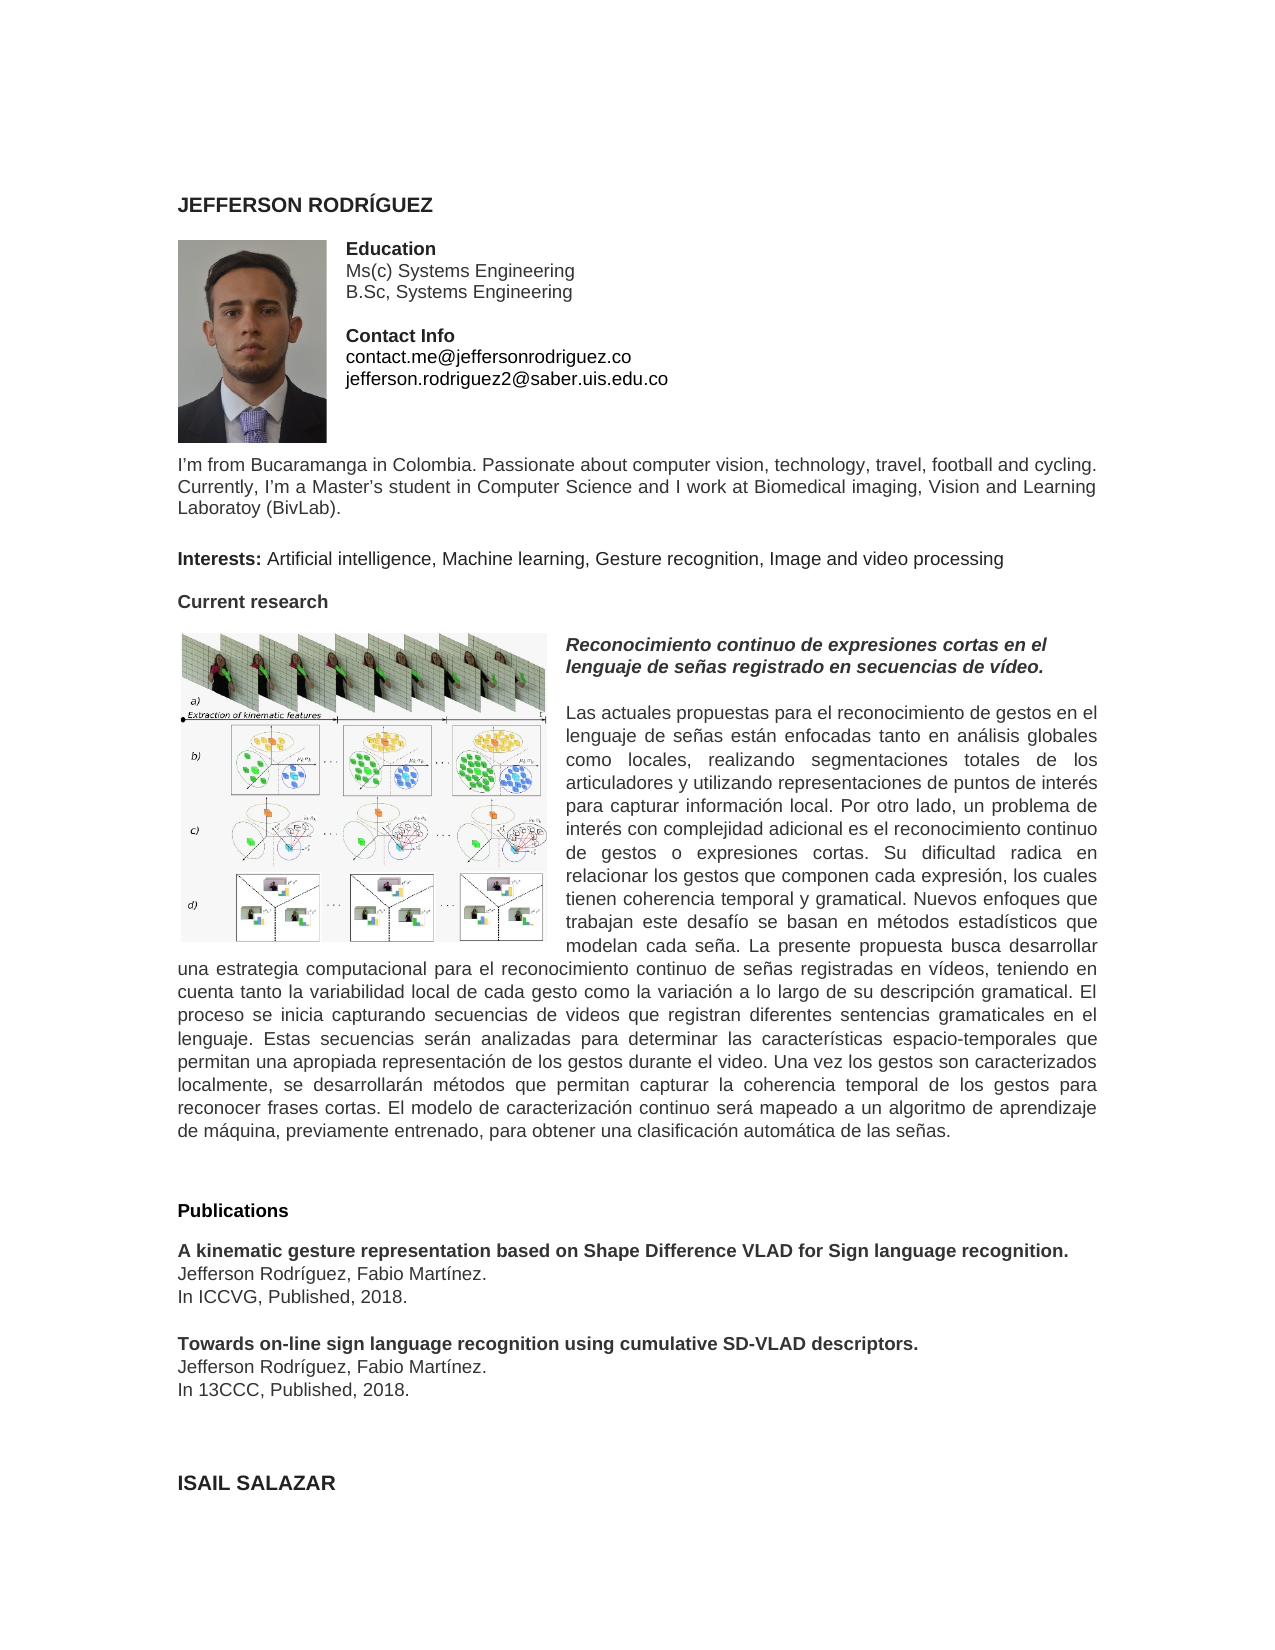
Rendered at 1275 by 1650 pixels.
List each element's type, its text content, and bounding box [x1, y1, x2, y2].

text Ms(c) Systems Engineering [327, 260, 1098, 281]
text Jefferson Rodríguez, Fabio Martínez. [177, 1263, 1098, 1285]
text In ICCVG, Published, 2018. [177, 1286, 1098, 1308]
picture [180, 633, 547, 942]
subtitle JEFFERSON RODRÍGUEZ [177, 193, 1098, 217]
subtitle contact.me@jeffersonrodriguez.co [327, 346, 1098, 368]
subtitle I’m from Bucaramanga in Colombia. Passionate about computer vision, technology, travel, football and cycling. Currently, I’m a Master’s student in Computer Science and I work at Biomedical imaging, Vision and Learning Laboratoy (BivLab). [177, 454, 1098, 518]
subtitle Interests: Artificial intelligence, Machine learning, Gesture recognition, Image and video processing [177, 548, 1098, 569]
subtitle Education [177, 238, 1098, 260]
text In 13CCC, Published, 2018. [177, 1379, 1098, 1401]
text B.Sc, Systems Engineering [327, 281, 1098, 303]
text Jefferson Rodríguez, Fabio Martínez. [177, 1356, 1098, 1378]
subtitle Contact Info [327, 324, 1098, 346]
picture [176, 240, 327, 440]
text Las actuales propuestas para el reconocimiento de gestos en el lenguaje de señas están enfocadas tanto en análisis globales como locales, realizando segmentaciones totales de los articuladores y utilizando representaciones de puntos de interés para capturar información local. Por otro lado, un problema de interés con complejidad adicional es el reconocimiento continuo de gestos o expresiones cortas. Su dificultad radica en relacionar los gestos que componen cada expresión, los cuales tienen coherencia temporal y gramatical. Nuevos enfoques que trabajan este desafío se basan en métodos estadísticos que modelan cada seña. La presente propuesta busca desarrollar una estrategia computacional para el reconocimiento continuo de señas registradas en vídeos, teniendo en cuenta tanto la variabilidad local de cada gesto como la variación a lo largo de su descripción gramatical. El proceso se inicia capturando secuencias de videos que registran diferentes sentencias gramaticales en el lenguaje. Estas secuencias serán analizadas para determinar las características espacio-temporales que permitan una apropiada representación de los gestos durante el video. Una vez los gestos son caracterizados localmente, se desarrollarán métodos que permitan capturar la coherencia temporal de los gestos para reconocer frases cortas. El modelo de caracterización continuo será mapeado a un algoritmo de aprendizaje de máquina, previamente entrenado, para obtener una clasificación automática de las señas. [177, 702, 1098, 1142]
text Publications [177, 1200, 1098, 1222]
text A kinematic gesture representation based on Shape Difference VLAD for Sign language recognition. [177, 1240, 1098, 1261]
text Current research [177, 591, 1098, 612]
subtitle ISAIL SALAZAR [177, 1471, 1098, 1495]
text Reconocimiento continuo de expresiones cortas en el lenguaje de señas registrado en secuencias de vídeo. [547, 634, 1098, 677]
text jefferson.rodriguez2@saber.uis.edu.co [327, 368, 1098, 389]
text Towards on-line sign language recognition using cumulative SD-VLAD descriptors. [177, 1333, 1098, 1354]
